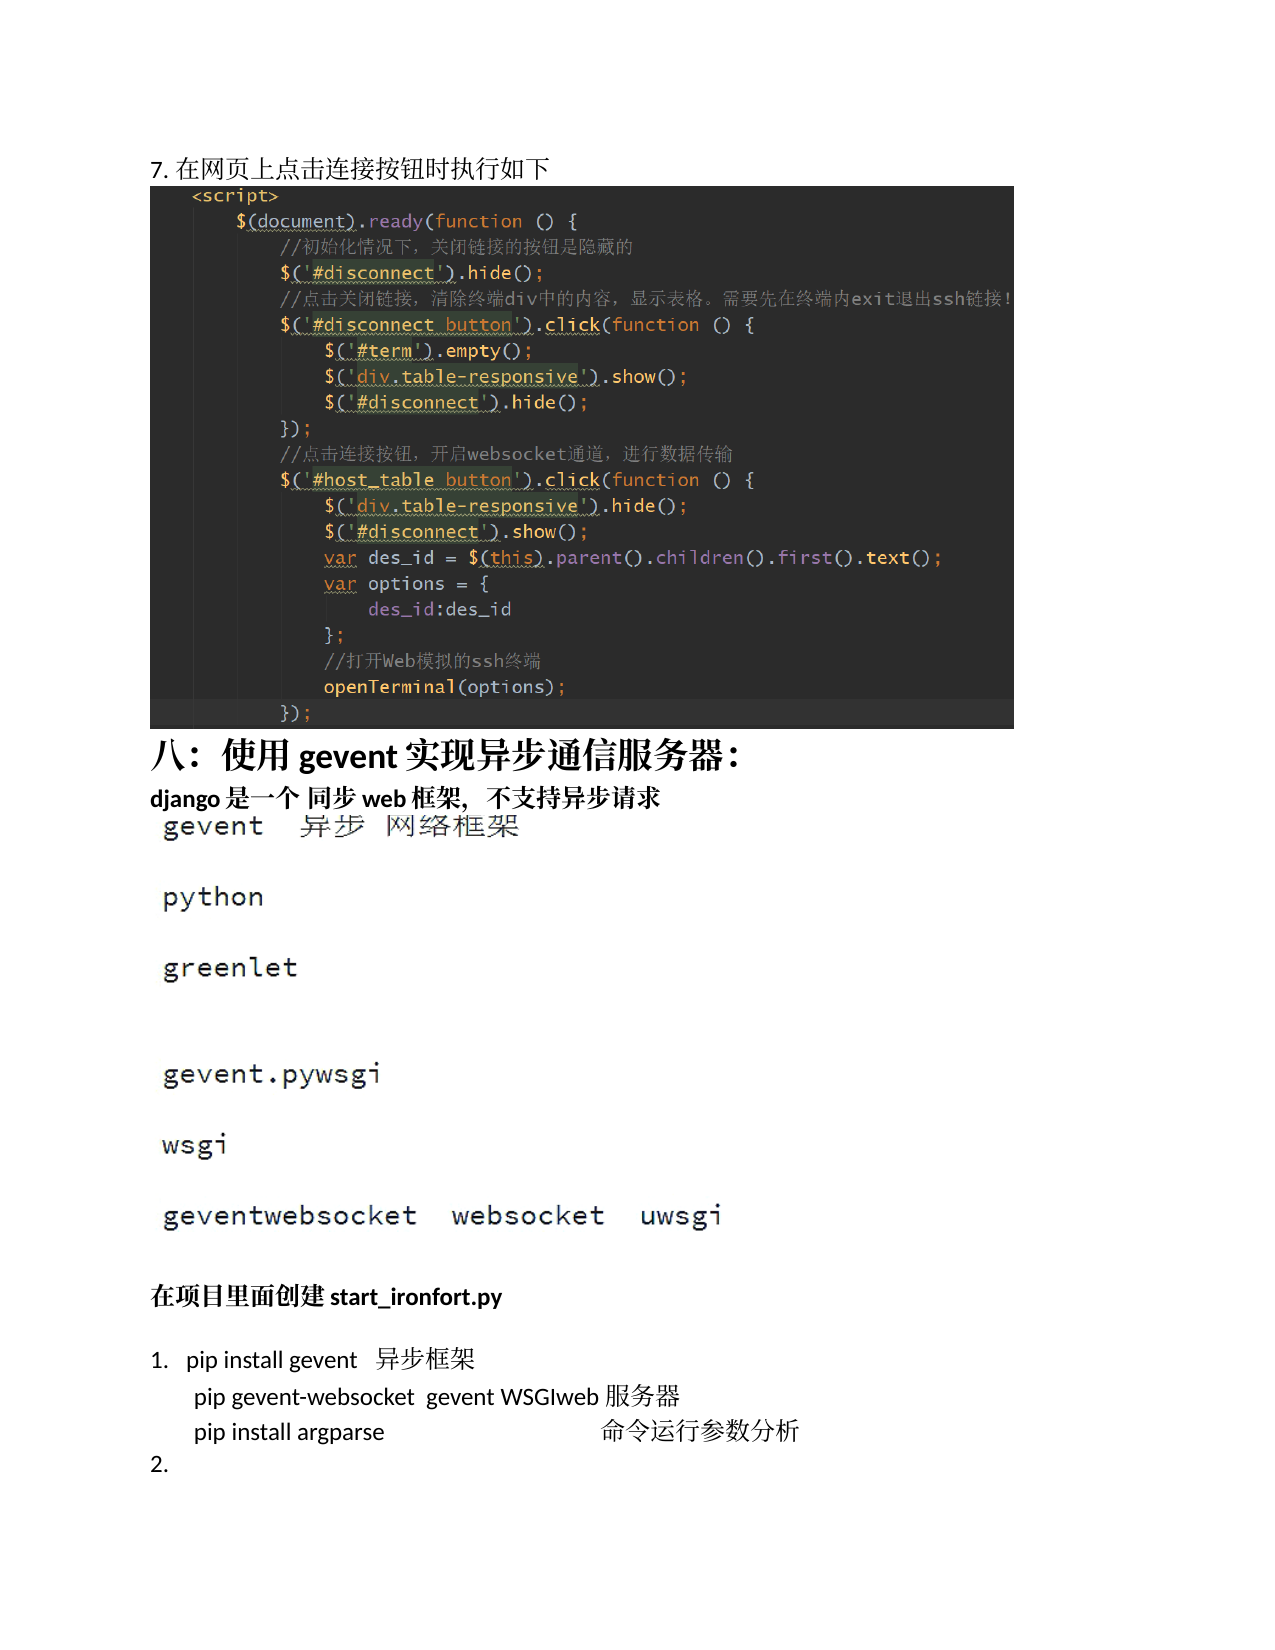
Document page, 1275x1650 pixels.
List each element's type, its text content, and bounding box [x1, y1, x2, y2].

text pip gevent-websocket gevent WSGIweb 服务器 [150, 1376, 1125, 1412]
text 1. pip install gevent 异步框架 [150, 1340, 1125, 1376]
text 八：使用gevent实现异步通信服务器： [150, 728, 1125, 779]
text pip install argparse 命令运行参数分析 [150, 1412, 1125, 1448]
text 在项目里面创建start_ironfort.py [150, 1276, 1125, 1312]
text 7. 在网页上点击连接按钮时执行如下 [150, 150, 1125, 186]
picture [150, 815, 1014, 1249]
text 2. [150, 1448, 1125, 1478]
picture [150, 186, 1014, 729]
text django是一个 同步web框架，不支持异步请求 [150, 779, 1125, 815]
